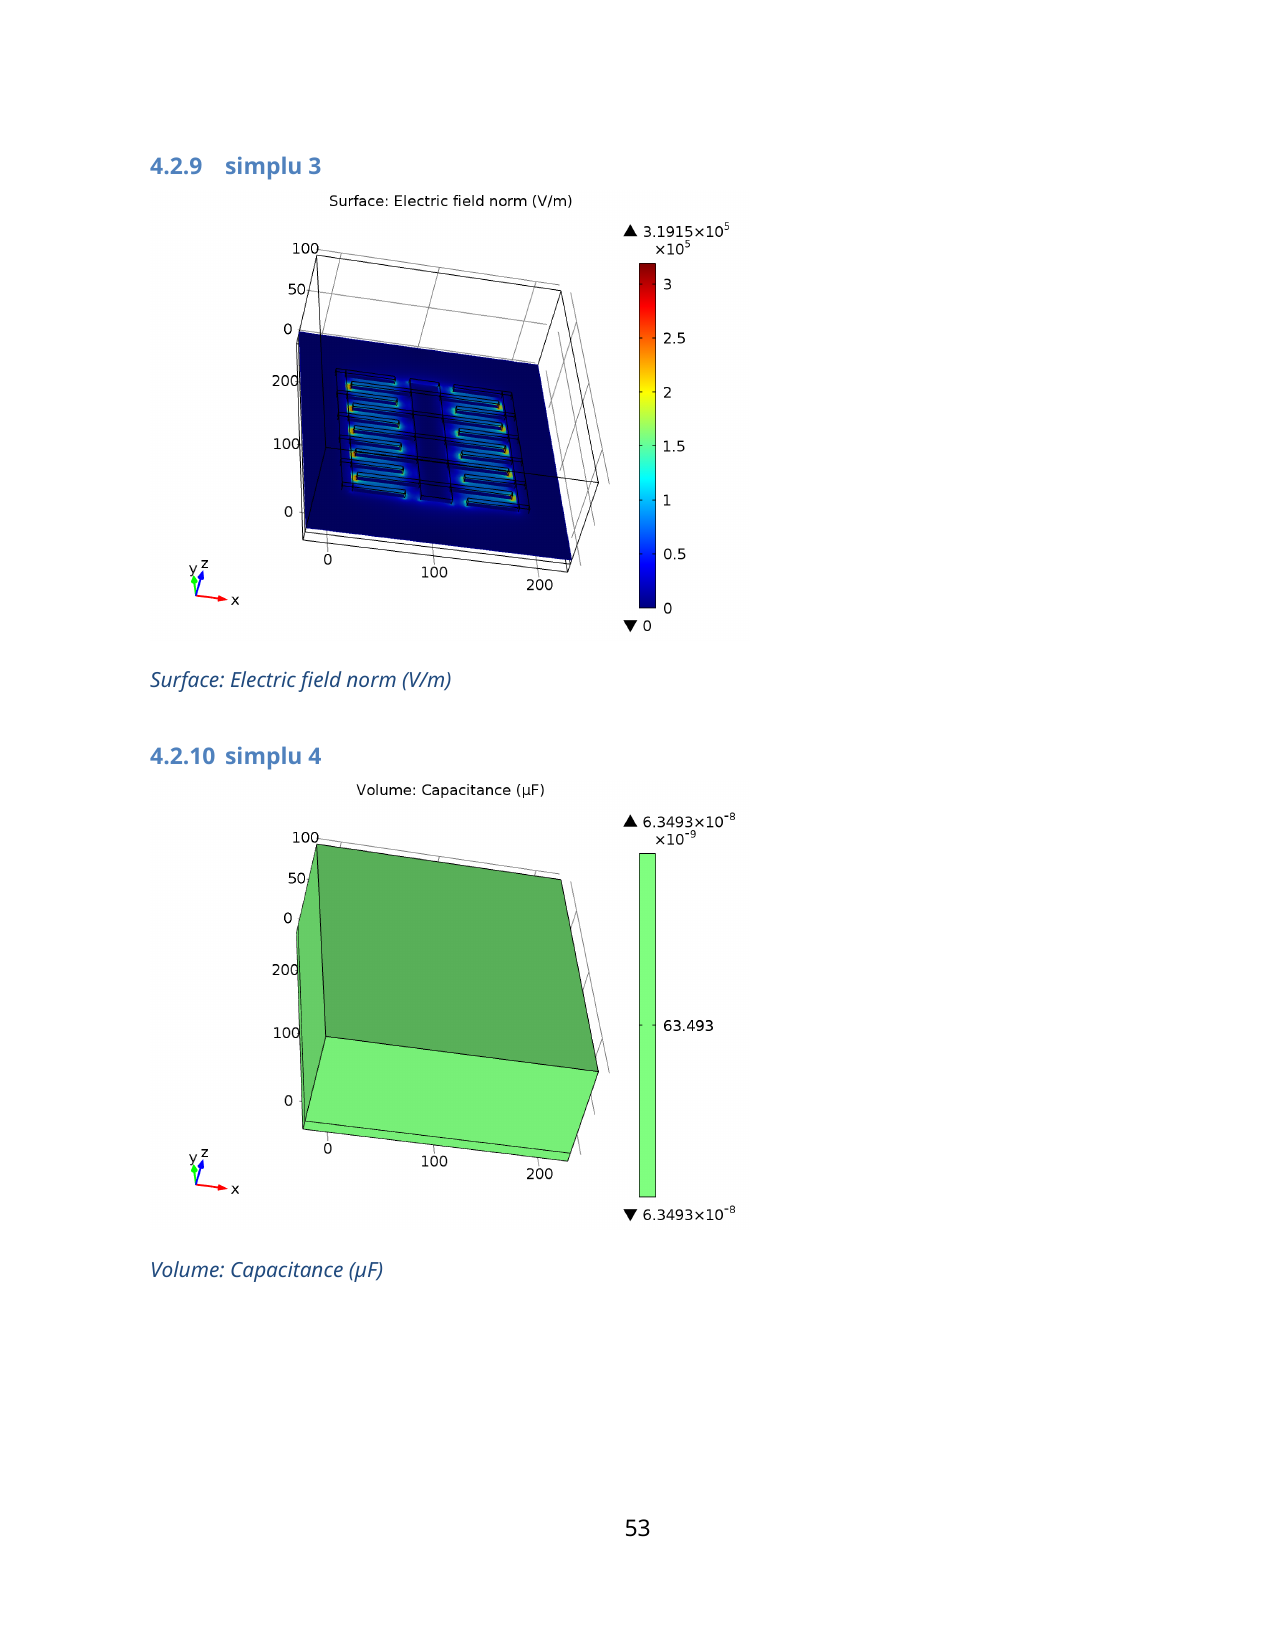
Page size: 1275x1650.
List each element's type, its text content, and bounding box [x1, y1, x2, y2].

text Surface: Electric field norm (V/m) [150, 666, 1125, 694]
text Volume: Capacitance (µF) [150, 1256, 1125, 1284]
subtitle simplu 3 [150, 150, 1125, 181]
picture [150, 780, 750, 1230]
subtitle simplu 4 [150, 740, 1125, 771]
picture [150, 190, 750, 641]
